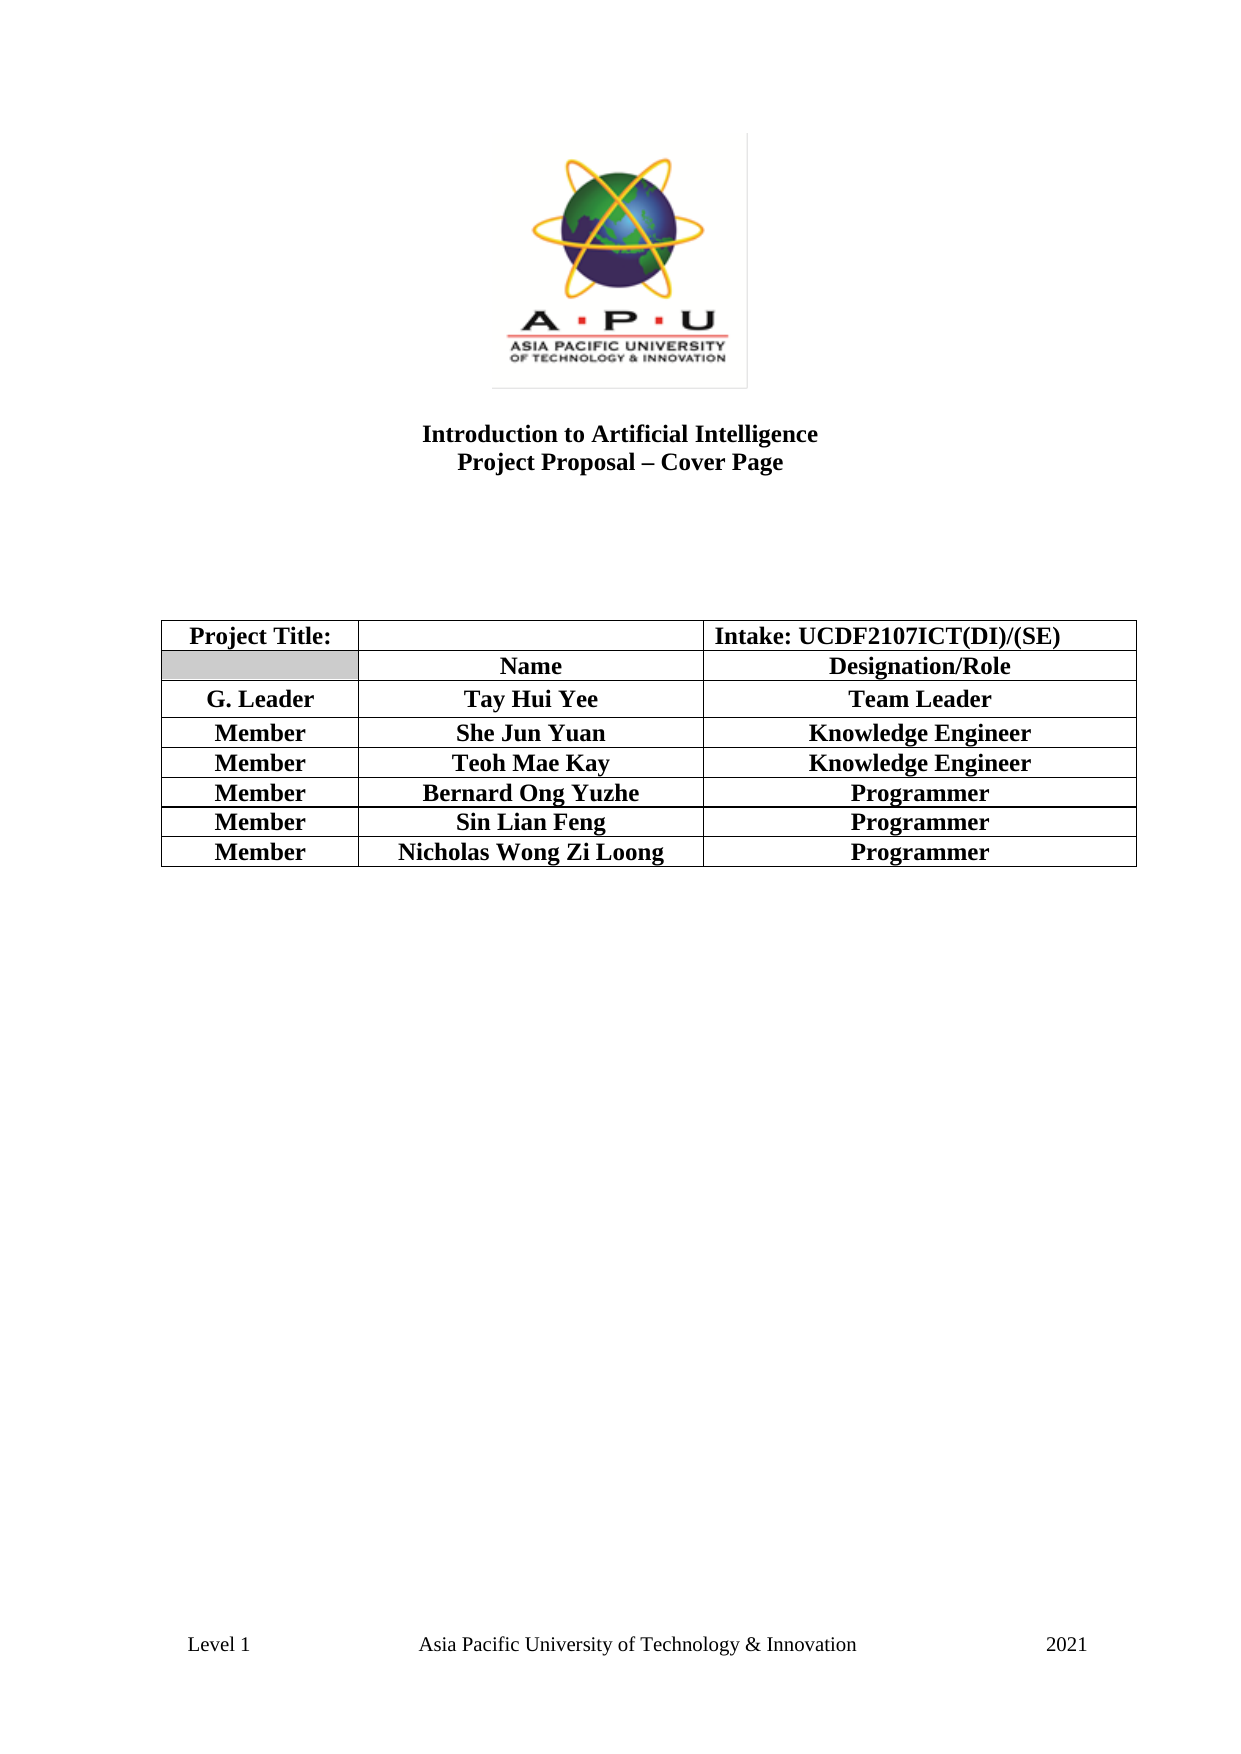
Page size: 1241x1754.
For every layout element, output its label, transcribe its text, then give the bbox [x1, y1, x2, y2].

table_header Project Title: [162, 621, 358, 650]
table_cell Nicholas Wong Zi Loong [359, 837, 703, 866]
table_cell Bernard Ong Yuzhe [359, 778, 703, 806]
table_cell Team Leader [704, 681, 1136, 717]
table_cell Member [162, 718, 358, 747]
title Project Proposal – Cover Page [187, 447, 1053, 476]
table_cell Teoh Mae Kay [359, 748, 703, 777]
table_cell [162, 651, 358, 679]
table_cell Name [359, 651, 703, 679]
table_cell Programmer [704, 837, 1136, 866]
table_cell Member [162, 808, 358, 836]
table_cell Tay Hui Yee [359, 681, 703, 717]
table_cell G. Leader [162, 681, 358, 717]
table_cell She Jun Yuan [359, 718, 703, 747]
table_cell Designation/Role [704, 651, 1136, 679]
table_cell Knowledge Engineer [704, 718, 1136, 747]
table_cell Member [162, 748, 358, 777]
table_header Intake: UCDF2107ICT(DI)/(SE) [704, 621, 1136, 650]
table_cell Programmer [704, 778, 1136, 806]
table_cell Member [162, 778, 358, 806]
table_cell Member [162, 837, 358, 866]
table_cell Programmer [704, 808, 1136, 836]
table_cell Knowledge Engineer [704, 748, 1136, 777]
table_cell Sin Lian Feng [359, 808, 703, 836]
table_header [359, 621, 703, 650]
title Introduction to Artificial Intelligence [187, 419, 1053, 447]
picture [492, 133, 749, 390]
